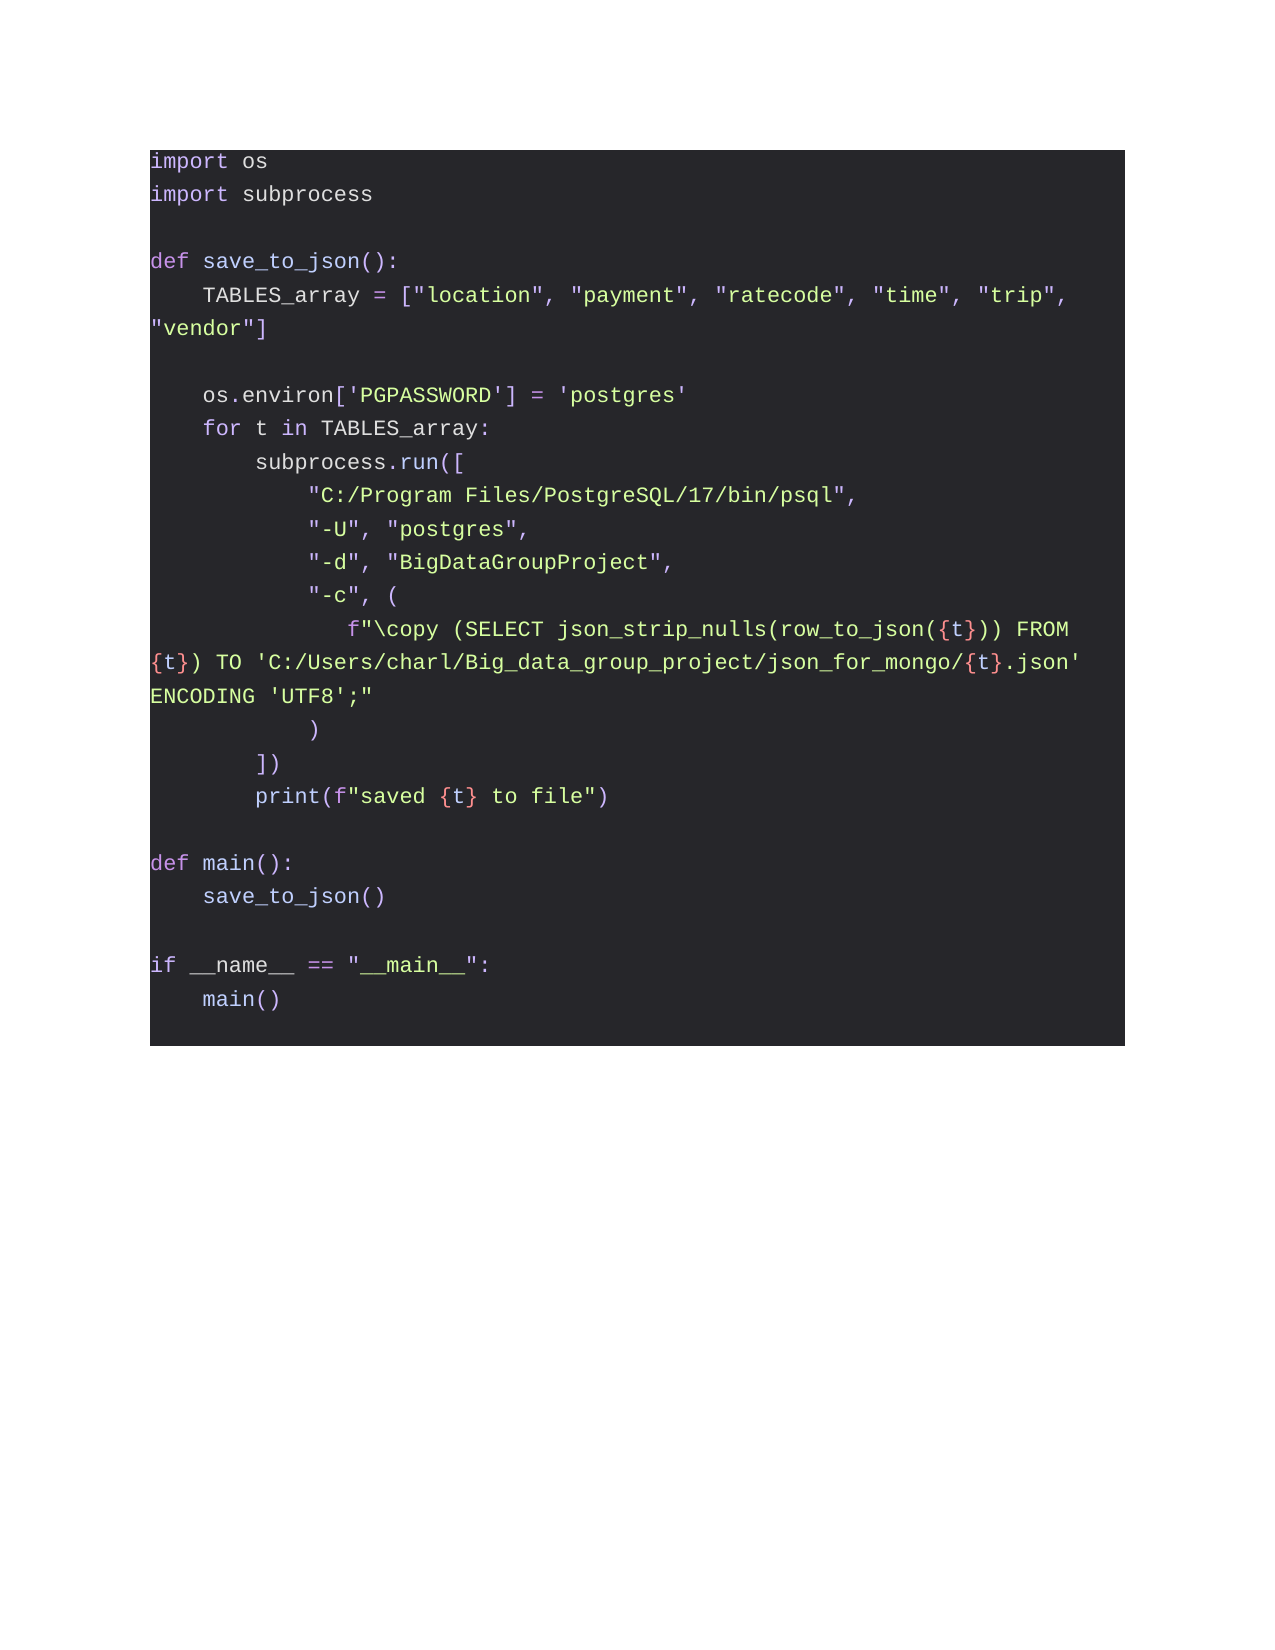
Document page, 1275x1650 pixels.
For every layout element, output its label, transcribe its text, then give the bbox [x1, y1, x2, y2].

text print(f"saved {t} to file") [150, 785, 1125, 810]
text "-c", ( [150, 585, 1125, 609]
text "C:/Program Files/PostgreSQL/17/bin/psql", [150, 484, 1125, 509]
text import os [150, 150, 1125, 175]
text main() [150, 988, 1125, 1013]
text "-U", "postgres", [150, 518, 1125, 543]
text def save_to_json(): [150, 250, 1125, 275]
text subprocess.run([ [150, 451, 1125, 476]
text ) [150, 718, 1125, 743]
text os.environ['PGPASSWORD'] = 'postgres' [150, 384, 1125, 409]
text save_to_json() [150, 886, 1125, 910]
text import subprocess [150, 183, 1125, 208]
text if __name__ == "__main__": [150, 954, 1125, 979]
text "-d", "BigDataGroupProject", [150, 551, 1125, 576]
text for t in TABLES_array: [150, 417, 1125, 442]
text f"\copy (SELECT json_strip_nulls(row_to_json({t})) FROM {t}) TO 'C:/Users/charl/Big_data_group_project/json_for_mongo/{t}.json' ENCODING 'UTF8';" [150, 618, 1125, 710]
text ]) [150, 752, 1125, 777]
text TABLES_array = ["location", "payment", "ratecode", "time", "trip", "vendor"] [150, 284, 1125, 342]
text def main(): [150, 852, 1125, 877]
